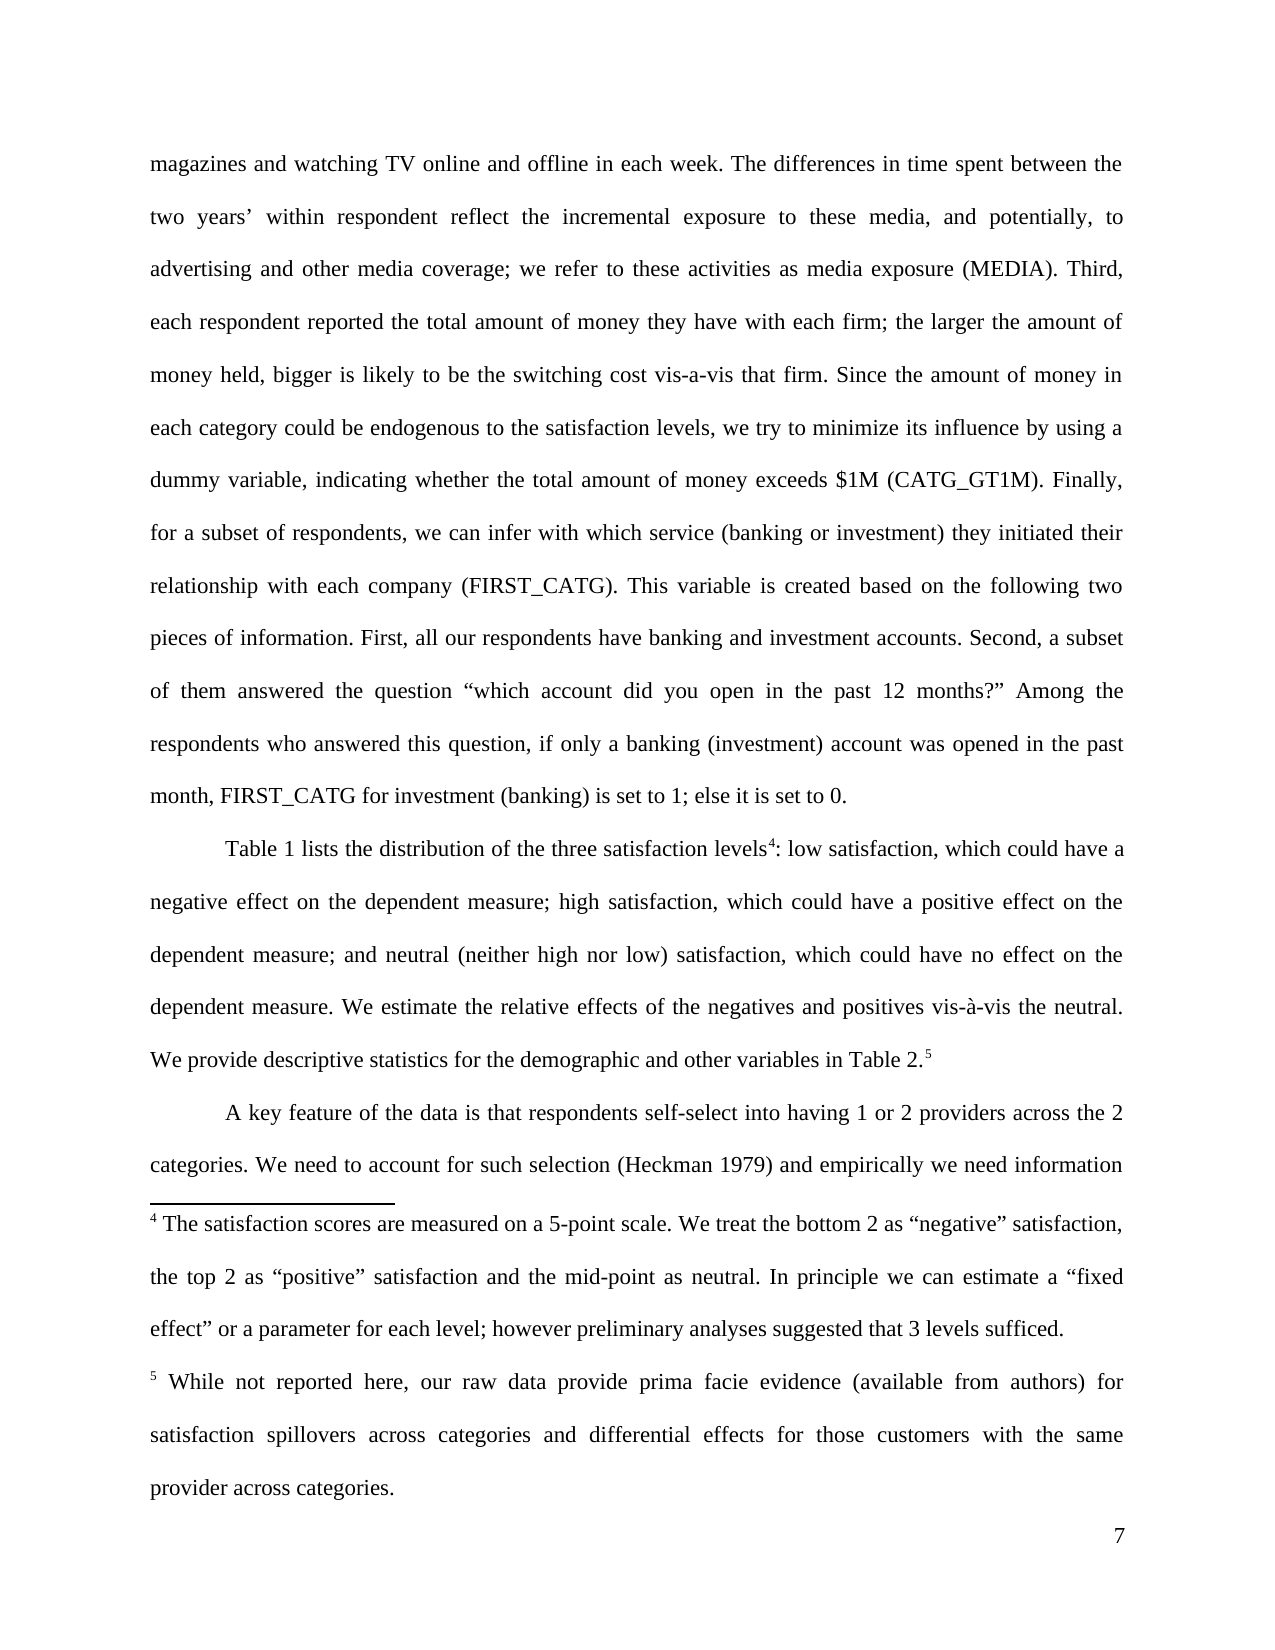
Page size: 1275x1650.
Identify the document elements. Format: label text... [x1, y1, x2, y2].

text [150, 1099, 1125, 1178]
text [150, 150, 1125, 809]
text Table 1 lists the distribution of the three satisfaction levels: low satisfaction, which could have a negative effect on the dependent measure; high satisfaction, which could have a positive effect on the dependent measure; and neutral (neither high nor low) satisfaction, which could have no effect on the dependent measure. We estimate the relative effects of the negatives and positives vis-à-vis the neutral. We provide descriptive statistics for the demographic and other variables in Table 2. [150, 835, 1125, 1072]
